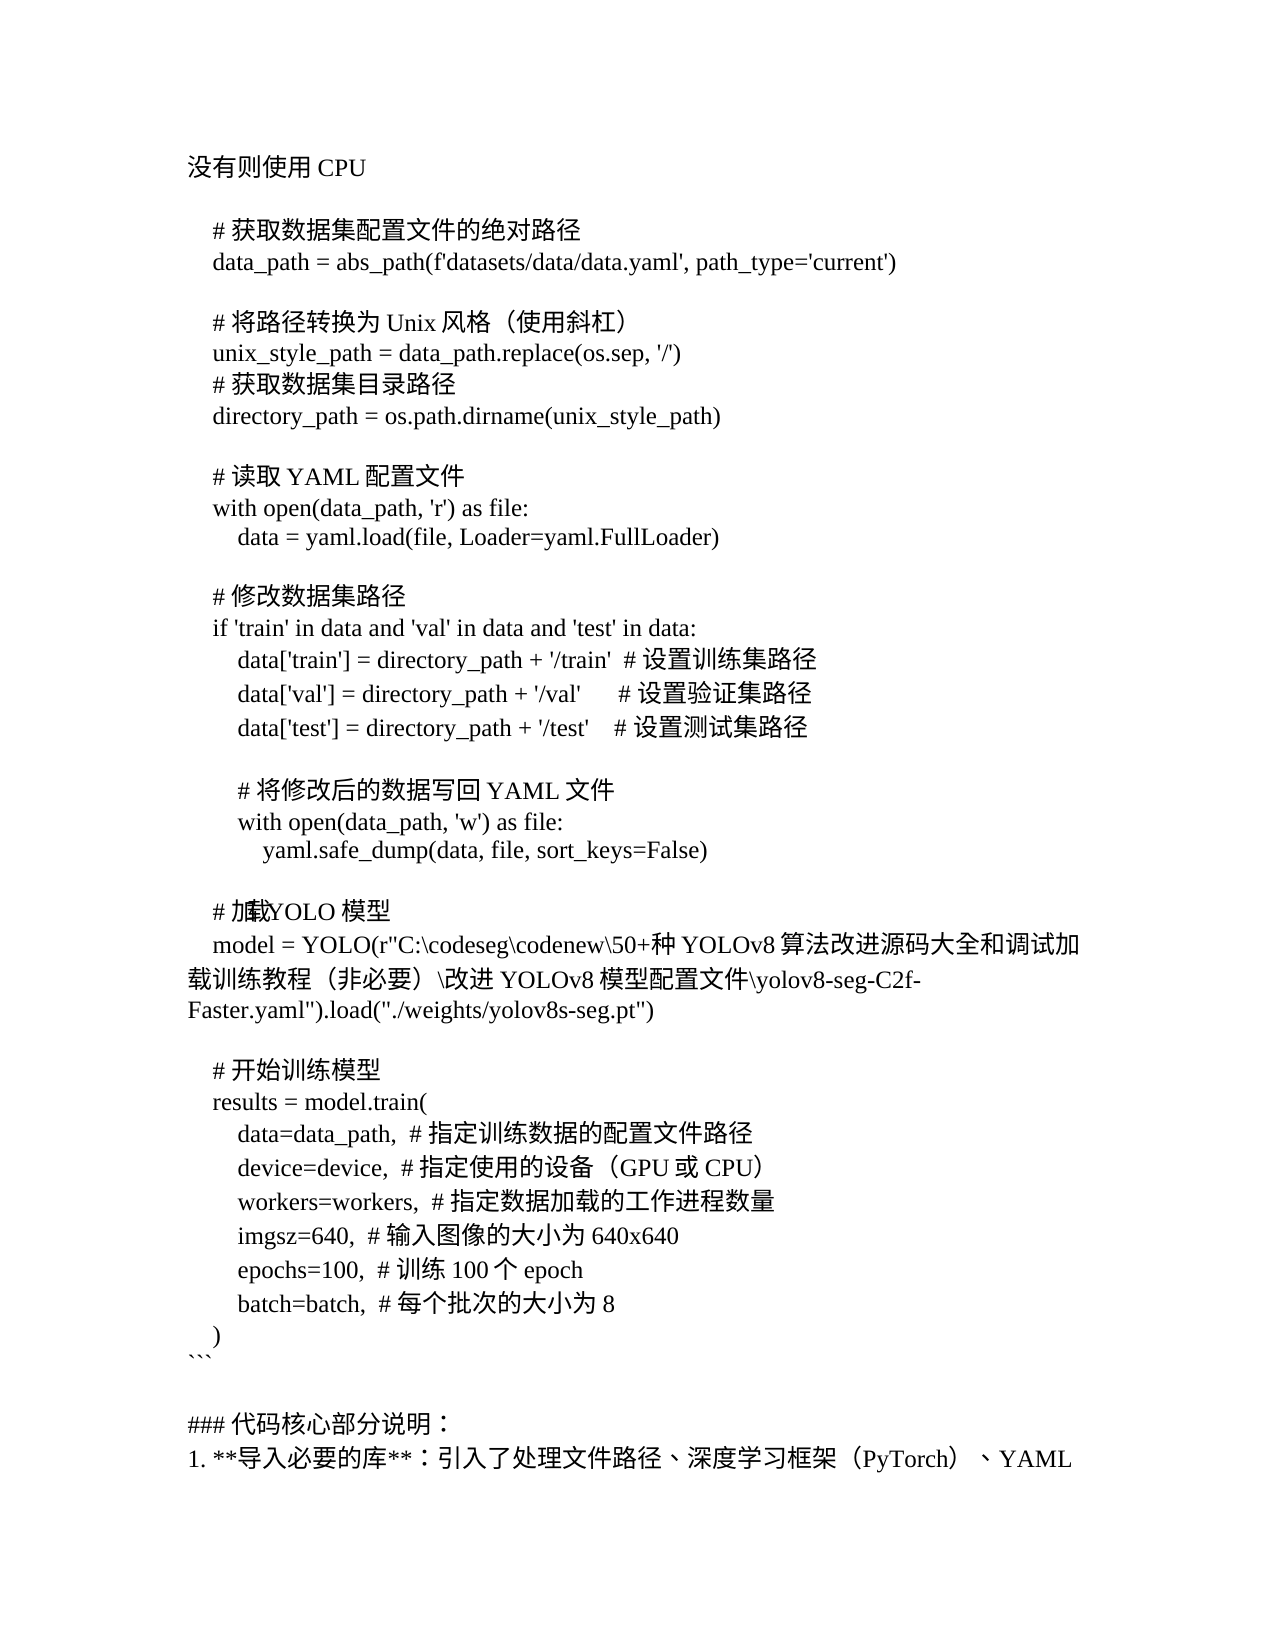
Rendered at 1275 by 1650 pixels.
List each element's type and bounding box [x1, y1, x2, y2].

text [187, 150, 1087, 1474]
